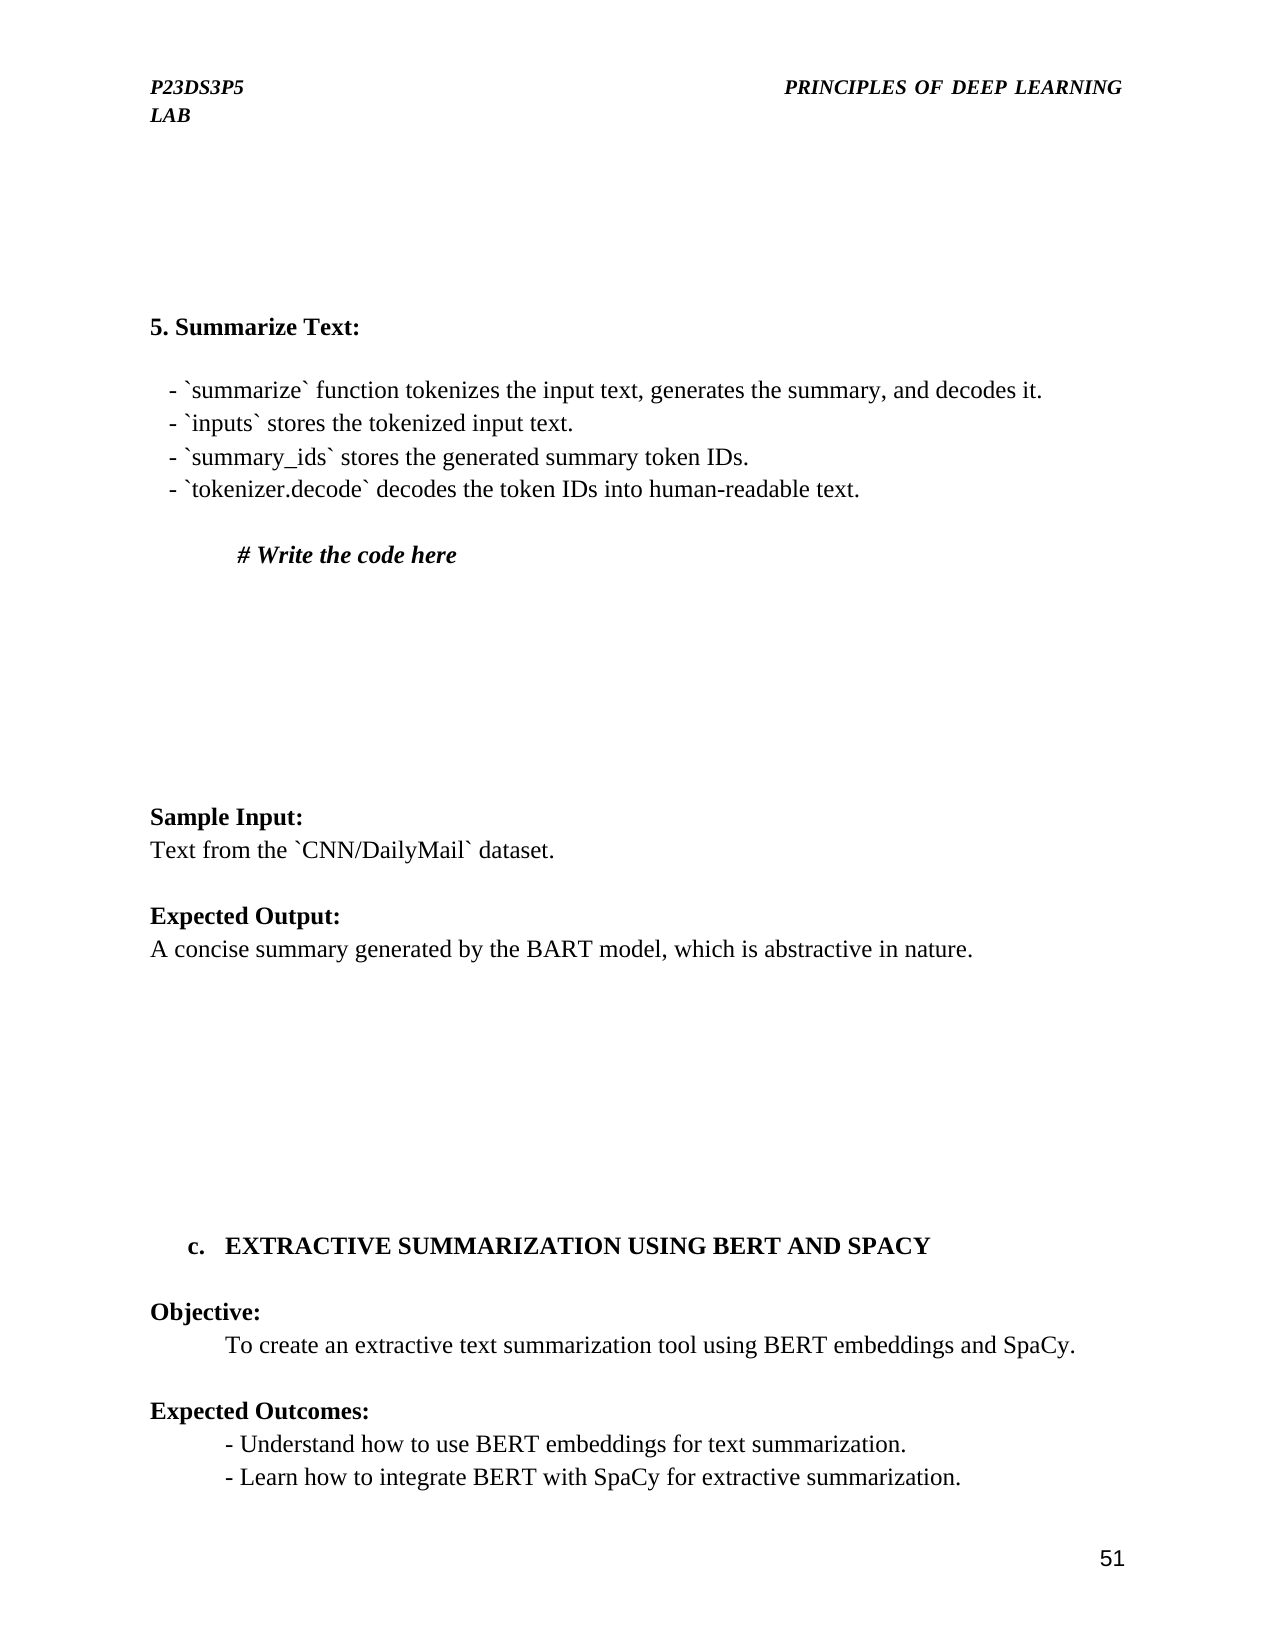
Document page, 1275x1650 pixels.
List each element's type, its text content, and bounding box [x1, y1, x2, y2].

text Expected Output: [150, 901, 1125, 930]
text Sample Input: [150, 802, 1125, 831]
text - Learn how to integrate BERT with SpaCy for extractive summarization. [225, 1462, 1125, 1491]
text # Write the code here [225, 541, 1125, 569]
text To create an extractive text summarization tool using BERT embeddings and SpaCy. [150, 1330, 1125, 1359]
text Text from the `CNN/DailyMail` dataset. [150, 835, 1125, 864]
list EXTRACTIVE SUMMARIZATION USING BERT AND SPACY [187, 1231, 1125, 1260]
text 5. Summarize Text: [150, 312, 1125, 341]
text - `inputs` stores the tokenized input text. [150, 408, 1125, 437]
text A concise summary generated by the BART model, which is abstractive in nature. [150, 934, 1125, 963]
text - `summary_ids` stores the generated summary token IDs. [150, 442, 1125, 470]
text - `summarize` function tokenizes the input text, generates the summary, and decodes it. [150, 376, 1125, 404]
text Objective: [150, 1297, 1125, 1326]
text Expected Outcomes: [150, 1396, 1125, 1425]
text - Understand how to use BERT embeddings for text summarization. [225, 1429, 1125, 1458]
text - `tokenizer.decode` decodes the token IDs into human-readable text. [150, 474, 1125, 503]
